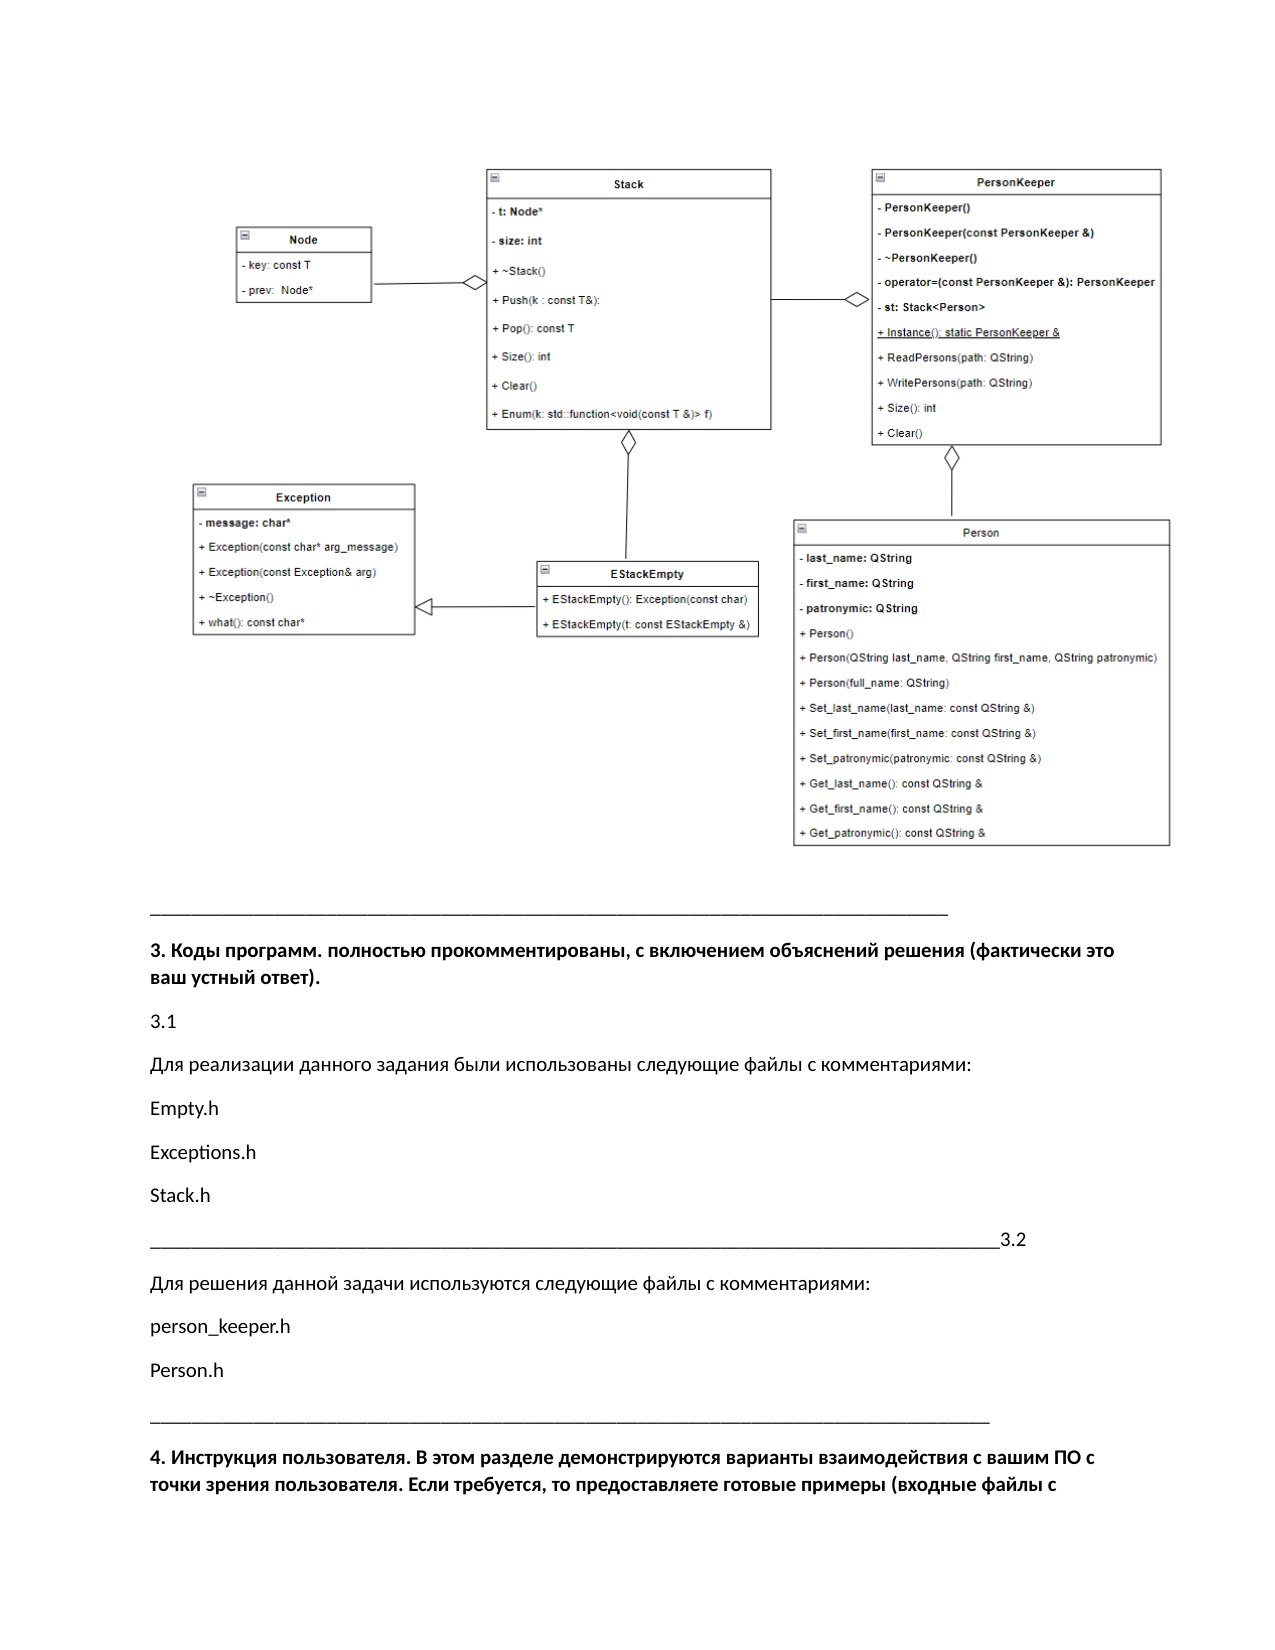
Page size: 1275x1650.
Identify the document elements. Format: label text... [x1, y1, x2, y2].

text __________________________________________________________________________________3.2 [150, 1225, 1125, 1252]
text 3.1 [150, 1007, 1125, 1033]
text Для решения данной задачи используются следующие файлы с комментариями: [150, 1268, 1125, 1295]
text Person.h [150, 1356, 1125, 1383]
text _________________________________________________________________________________ [150, 1399, 1125, 1426]
text _____________________________________________________________________________ [150, 892, 1125, 919]
text Exceptions.h [150, 1137, 1125, 1164]
text Stack.h [150, 1181, 1125, 1208]
text Empty.h [150, 1094, 1125, 1121]
text person_keeper.h [150, 1312, 1125, 1339]
text Для реализации данного задания были использованы следующие файлы с комментариями: [150, 1050, 1125, 1077]
text 3. Коды программ. полностью прокомментированы, с включением объяснений решения (фактически это ваш устный ответ). [150, 936, 1125, 990]
